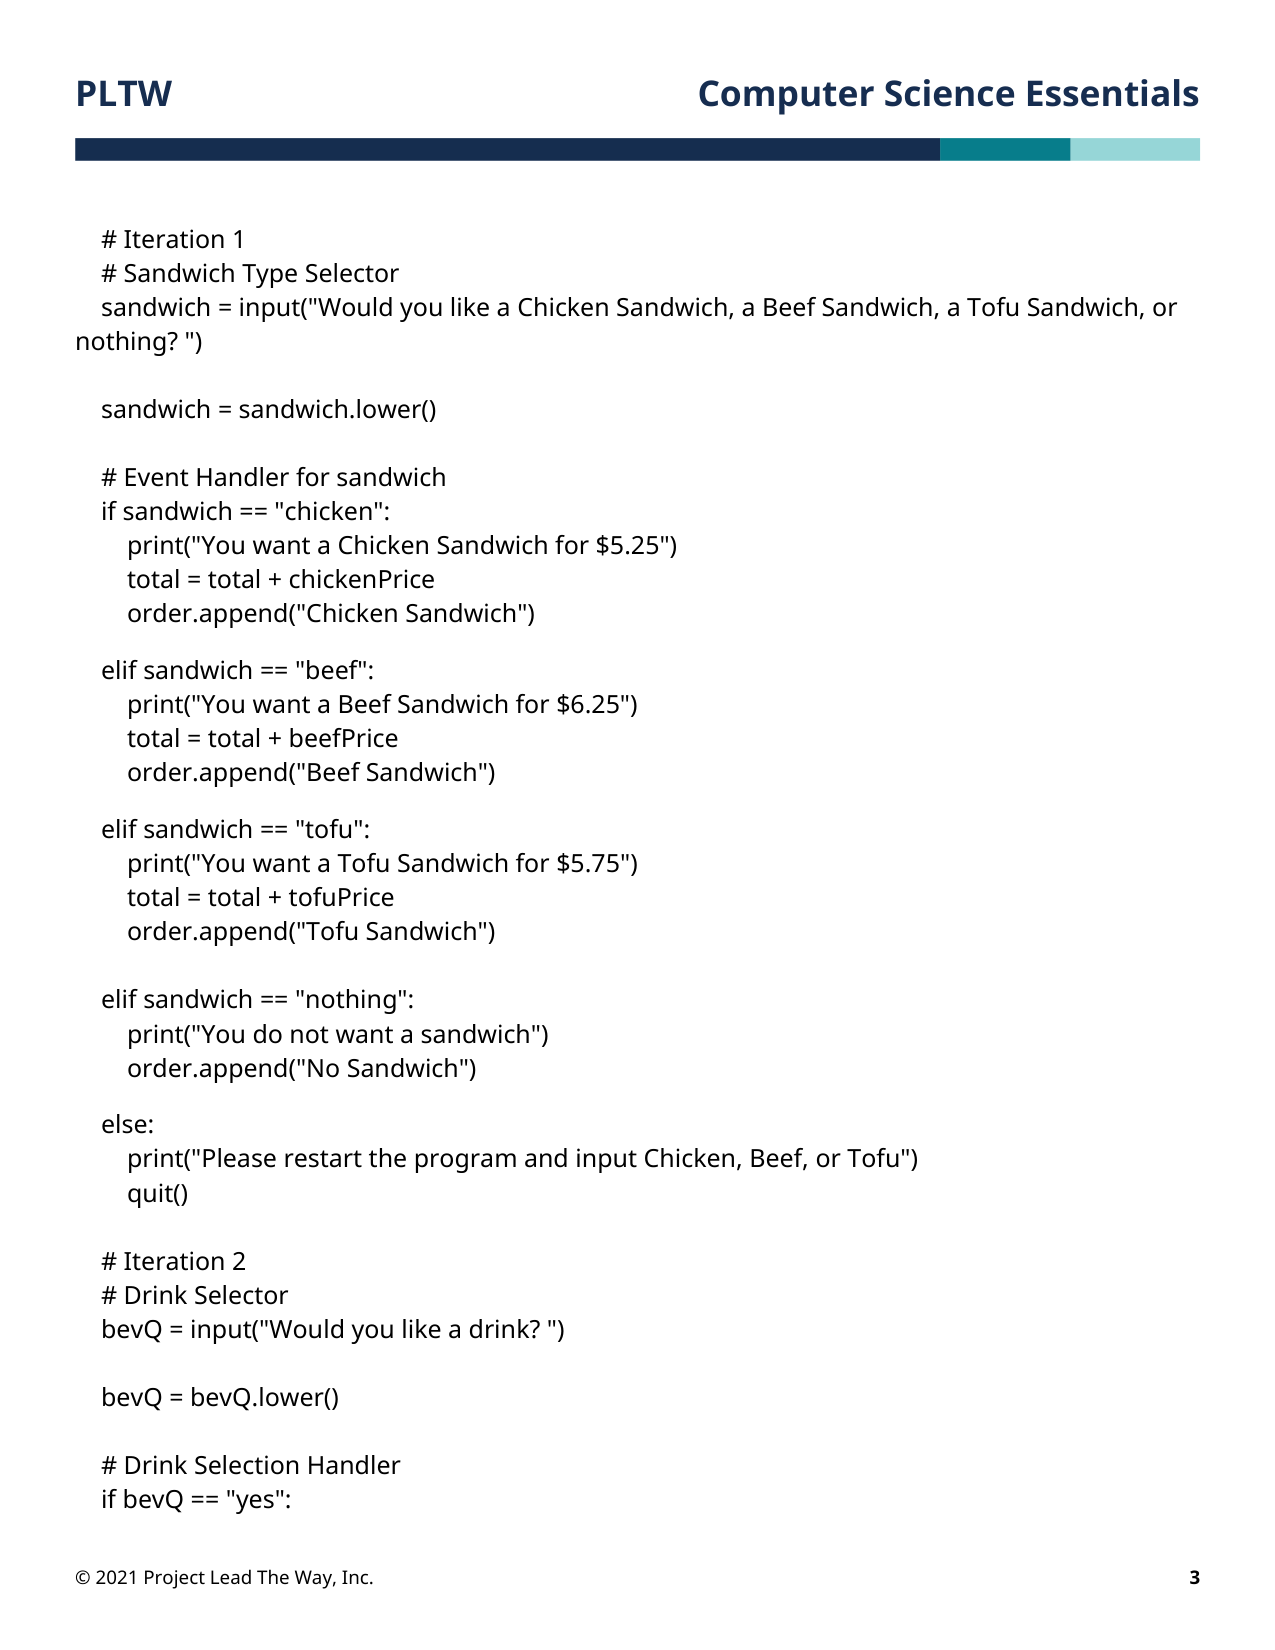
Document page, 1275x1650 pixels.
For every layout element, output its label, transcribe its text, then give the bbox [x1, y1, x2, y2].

text bevQ = input("Would you like a drink? ") [75, 1311, 1200, 1346]
text # Drink Selector [75, 1277, 1200, 1311]
text order.append("No Sandwich") [75, 1050, 1200, 1084]
text # Iteration 2 [75, 1243, 1200, 1277]
text order.append("Tofu Sandwich") [75, 914, 1200, 948]
text else: [75, 1107, 1200, 1141]
text print("Please restart the program and input Chicken, Beef, or Tofu") [75, 1141, 1200, 1175]
text quit() [75, 1175, 1200, 1209]
text order.append("Chicken Sandwich") [75, 596, 1200, 630]
text print("You want a Beef Sandwich for $6.25") [75, 687, 1200, 721]
text print("You want a Chicken Sandwich for $5.25") [75, 528, 1200, 562]
text # Sandwich Type Selector [75, 256, 1200, 289]
text print("You want a Tofu Sandwich for $5.75") [75, 846, 1200, 880]
text print("You do not want a sandwich") [75, 1016, 1200, 1050]
text # Event Handler for sandwich [75, 460, 1200, 494]
text if bevQ == "yes": [75, 1482, 1200, 1516]
text total = total + tofuPrice [75, 880, 1200, 914]
text sandwich = sandwich.lower() [75, 392, 1200, 426]
picture [75, 137, 1200, 161]
text # Iteration 1 [75, 221, 1200, 256]
text elif sandwich == "beef": [75, 653, 1200, 687]
text elif sandwich == "nothing": [75, 982, 1200, 1016]
text # Drink Selection Handler [75, 1448, 1200, 1482]
text bevQ = bevQ.lower() [75, 1379, 1200, 1414]
text elif sandwich == "tofu": [75, 812, 1200, 846]
text order.append("Beef Sandwich") [75, 755, 1200, 789]
text total = total + beefPrice [75, 721, 1200, 755]
text total = total + chickenPrice [75, 562, 1200, 596]
text sandwich = input("Would you like a Chicken Sandwich, a Beef Sandwich, a Tofu Sandwich, or nothing? ") [75, 289, 1200, 358]
text if sandwich == "chicken": [75, 494, 1200, 528]
